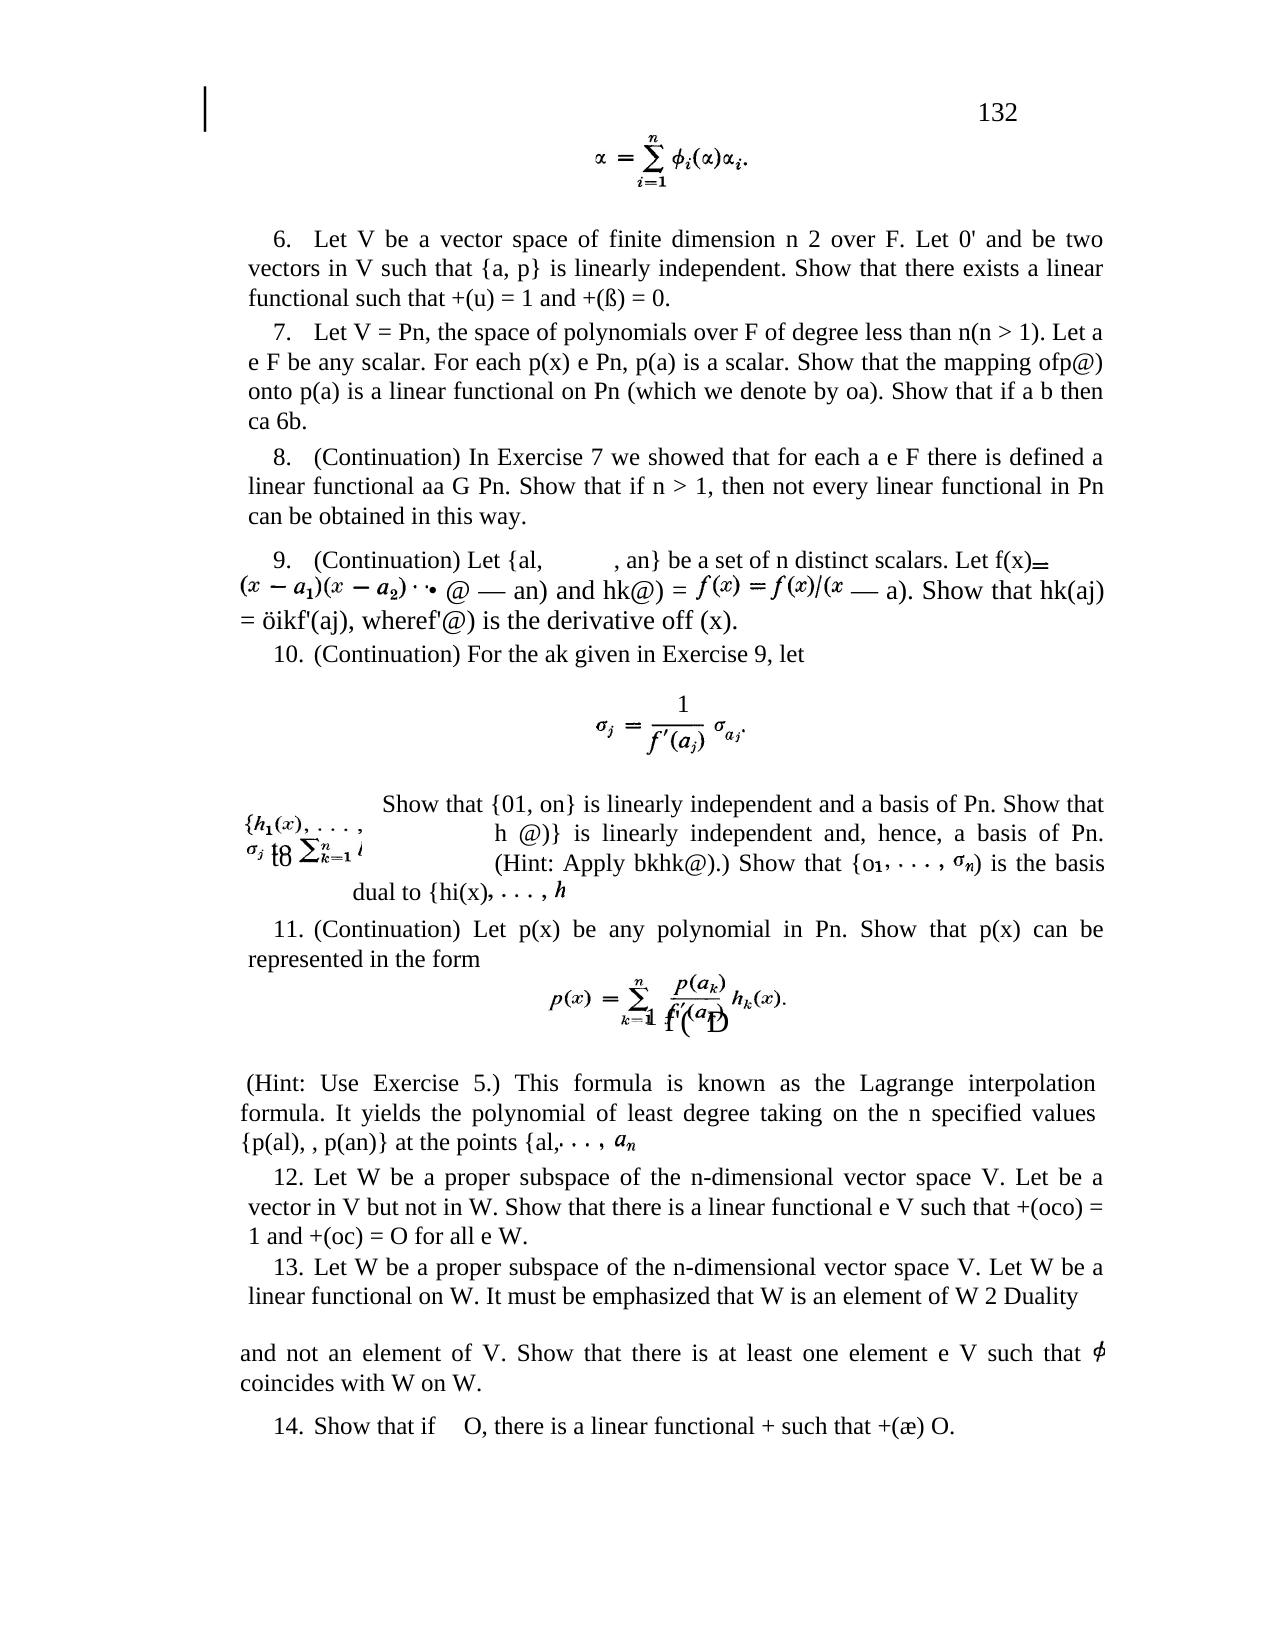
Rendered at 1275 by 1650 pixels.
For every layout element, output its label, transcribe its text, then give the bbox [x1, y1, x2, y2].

picture [245, 814, 362, 863]
list (Continuation) Let p(x) be any polynomial in Pn. Show that p(x) can be represented in the form [248, 914, 1105, 973]
list Show that if O, there is a linear functional + such that +(æ) O. [248, 1411, 1105, 1440]
picture [488, 880, 565, 901]
text 1 [260, 689, 1106, 718]
picture [1093, 1340, 1105, 1362]
list Let V = Pn, the space of polynomials over F of degree less than n(n > 1). Let a e F be any scalar. For each p(x) e Pn, p(a) is a scalar. Show that the mapping ofp@) onto p(a) is a linear functional on Pn (which we denote by oa). Show that if a b then ca 6b. [248, 317, 1105, 435]
text Show that {01, on} is linearly independent and a basis of Pn. Show that h @)} is linearly independent and, hence, a basis of Pn. (Hint: Apply bkhk@).) Show that {o) is the basis dual to {hi(x) [240, 789, 1105, 906]
picture [712, 1013, 724, 1025]
text (Hint: Use Exercise 5.) This formula is known as the Lagrange interpolation formula. It yields the polynomial of least degree taking on the n specified values {p(al), , p(an)} at the points {al, [240, 1068, 1097, 1156]
picture [595, 135, 747, 187]
picture [548, 974, 786, 1025]
picture [875, 855, 974, 872]
picture [560, 1135, 636, 1151]
list Let W be a proper subspace of the n-dimensional vector space V. Let be a vector in V but not in W. Show that there is a linear functional e V such that +(oco) = 1 and +(oc) = O for all e W. [248, 1162, 1105, 1250]
picture [1032, 562, 1049, 569]
picture [240, 575, 428, 600]
list (Continuation) Let {al, , an} be a set of n distinct scalars. Let f(x) [248, 545, 1105, 574]
text • @ — an) and hk@) = — a). Show that hk(aj) = öikf'(aj), wheref'@) is the derivative off (x). [240, 576, 1105, 635]
list Let V be a vector space of finite dimension n 2 over F. Let 0' and be two vectors in V such that {a, p} is linearly independent. Show that there exists a linear functional such that +(u) = 1 and +(ß) = 0. [248, 224, 1105, 312]
list (Continuation) In Exercise 7 we showed that for each a e F there is defined a linear functional aa G Pn. Show that if n > 1, then not every linear functional in Pn can be obtained in this way. [248, 442, 1105, 530]
text and not an element of V. Show that there is at least one element e V such that coincides with W on W. [240, 1338, 1105, 1397]
picture [596, 720, 745, 755]
picture [695, 575, 843, 600]
list (Continuation) For the ak given in Exercise 9, let [248, 639, 1105, 668]
list Let W be a proper subspace of the n-dimensional vector space V. Let W be a linear functional on W. It must be emphasized that W is an element of W 2 Duality [248, 1252, 1105, 1310]
